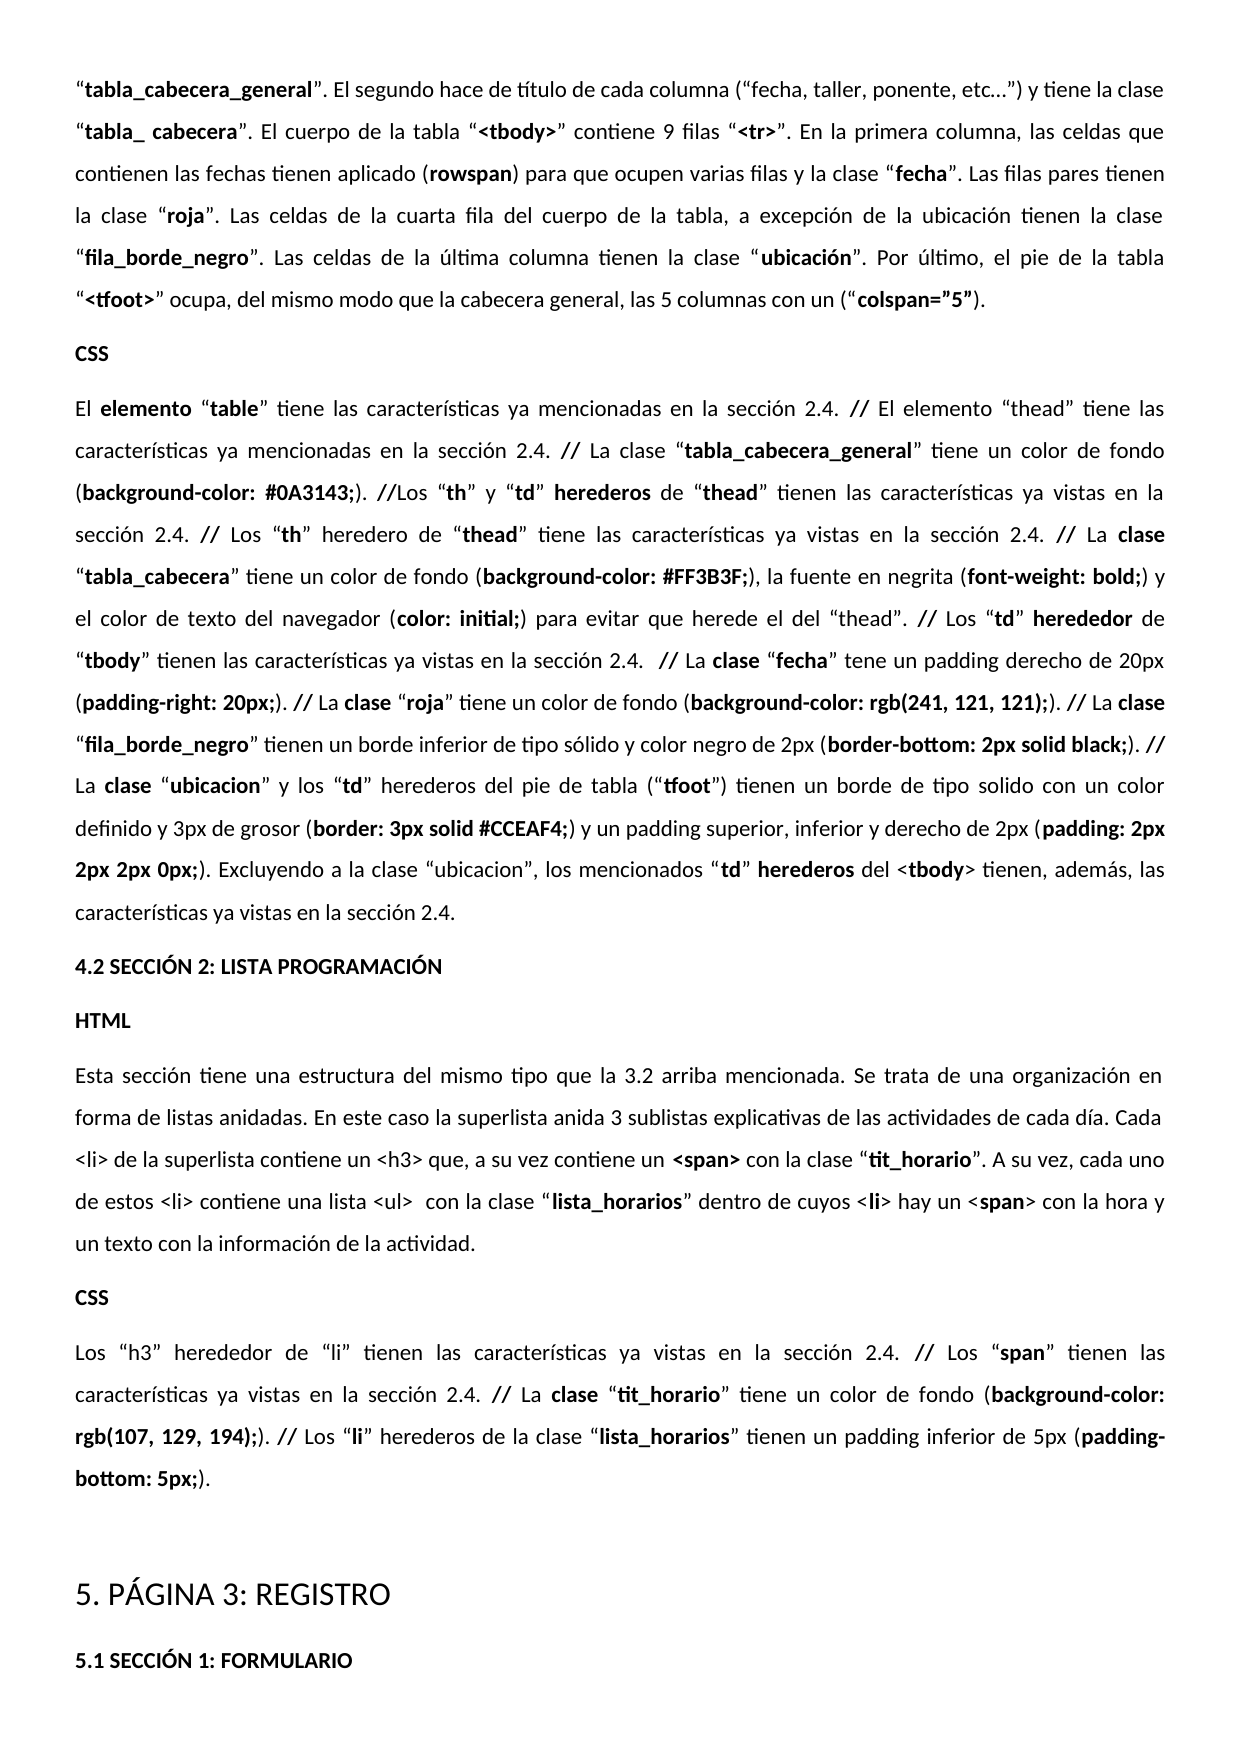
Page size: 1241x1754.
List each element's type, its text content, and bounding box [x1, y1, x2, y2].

text CSS [75, 1283, 1165, 1311]
text 4.2 SECCIÓN 2: LISTA PROGRAMACIÓN [75, 952, 1165, 980]
text 5.1 SECCIÓN 1: FORMULARIO [75, 1646, 1165, 1674]
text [75, 75, 1165, 313]
text El elemento “table” tiene las características ya mencionadas en la sección 2.4. // El elemento “thead” tiene las características ya mencionadas en la sección 2.4. // La clase “tabla_cabecera_general” tiene un color de fondo (background-color: #0A3143;). //Los “th” y “td” herederos de “thead” tienen las características ya vistas en la sección 2.4. // Los “th” heredero de “thead” tiene las características ya vistas en la sección 2.4. // La clase “tabla_cabecera” tiene un color de fondo (background-color: #FF3B3F;), la fuente en negrita (font-weight: bold;) y el color de texto del navegador (color: initial;) para evitar que herede el del “thead”. // Los “td” herededor de “tbody” tienen las características ya vistas en la sección 2.4. // La clase “fecha” tene un padding derecho de 20px (padding-right: 20px;). // La clase “roja” tiene un color de fondo (background-color: rgb(241, 121, 121);). // La clase “fila_borde_negro” tienen un borde inferior de tipo sólido y color negro de 2px (border-bottom: 2px solid black;). // La clase “ubicacion” y los “td” herederos del pie de tabla (“tfoot”) tienen un borde de tipo solido con un color definido y 3px de grosor (border: 3px solid #CCEAF4;) y un padding superior, inferior y derecho de 2px (padding: 2px 2px 2px 0px;). Excluyendo a la clase “ubicacion”, los mencionados “td” herederos del <tbody> tienen, además, las características ya vistas en la sección 2.4. [75, 394, 1165, 926]
text 5. PÁGINA 3: REGISTRO [75, 1573, 1165, 1613]
text HTML [75, 1007, 1165, 1034]
text Esta sección tiene una estructura del mismo tipo que la 3.2 arriba mencionada. Se trata de una organización en forma de listas anidadas. En este caso la superlista anida 3 sublistas explicativas de las actividades de cada día. Cada <li> de la superlista contiene un <h3> que, a su vez contiene un <span> con la clase “tit_horario”. A su vez, cada uno de estos <li> contiene una lista <ul> con la clase “lista_horarios” dentro de cuyos <li> hay un <span> con la hora y un texto con la información de la actividad. [75, 1061, 1165, 1257]
text CSS [75, 339, 1165, 367]
text Los “h3” herededor de “li” tienen las características ya vistas en la sección 2.4. // Los “span” tienen las características ya vistas en la sección 2.4. // La clase “tit_horario” tiene un color de fondo (background-color: rgb(107, 129, 194);). // Los “li” herederos de la clase “lista_horarios” tienen un padding inferior de 5px (padding-bottom: 5px;). [75, 1338, 1165, 1492]
